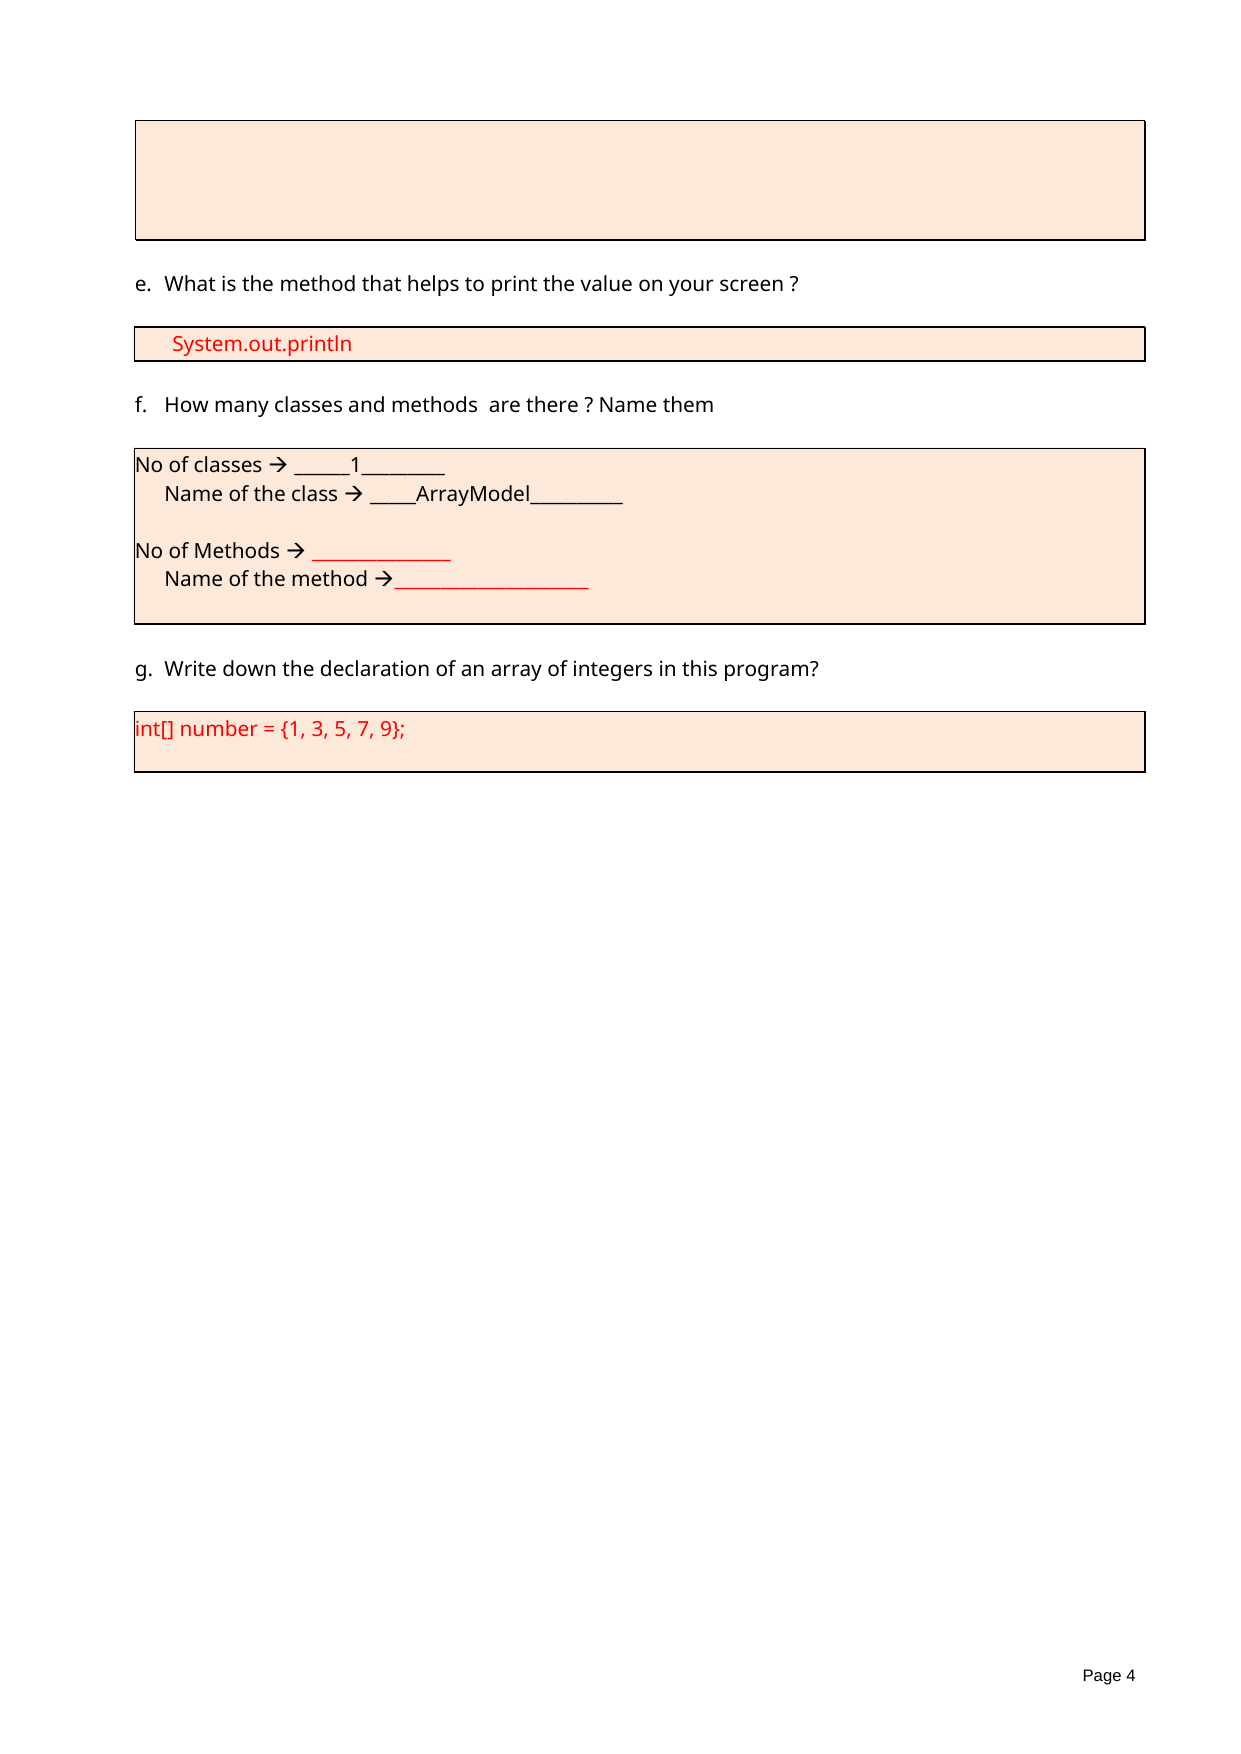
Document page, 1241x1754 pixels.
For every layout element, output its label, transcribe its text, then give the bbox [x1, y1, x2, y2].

list What is the method that helps to print the value on your screen ? [134, 269, 1135, 298]
list No of classes ______1_________ [135, 449, 1144, 476]
list Write down the declaration of an array of integers in this program? [134, 654, 1135, 682]
list System.out.println [135, 328, 1144, 360]
list int[] number = {1, 3, 5, 7, 9}; [135, 712, 1144, 739]
list How many classes and methods are there ? Name them [134, 391, 1135, 419]
list No of Methods _______________ [135, 533, 1144, 561]
list Name of the class _____ArrayModel__________ [135, 476, 1144, 504]
list Name of the method _____________________ [135, 561, 1144, 589]
